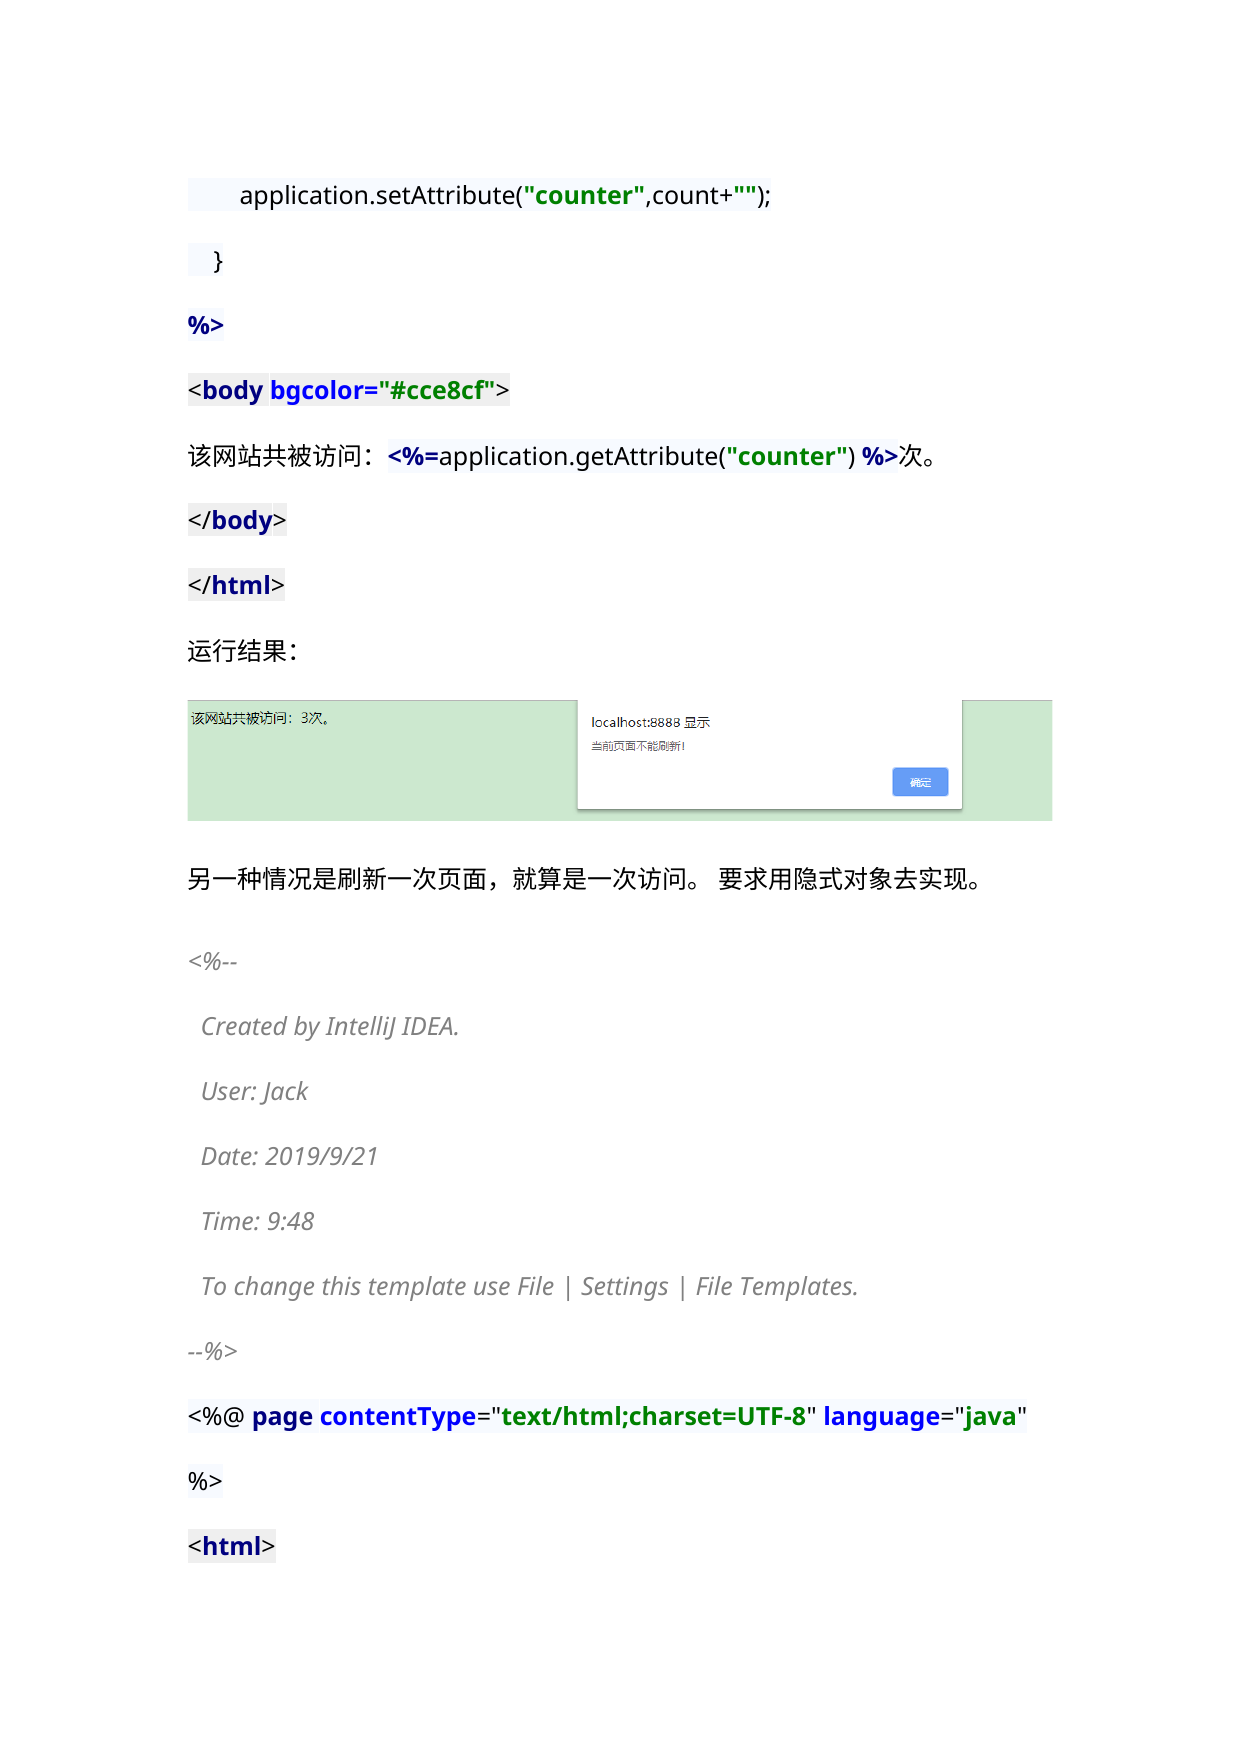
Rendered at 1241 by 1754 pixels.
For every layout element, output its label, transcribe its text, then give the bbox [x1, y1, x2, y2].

text 运行结果： [187, 617, 1053, 682]
text 另一种情况是刷新一次页面，就算是一次访问。 要求用隐式对象去实现。 [187, 845, 1053, 910]
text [187, 162, 1053, 617]
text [187, 928, 1053, 1578]
picture [187, 700, 1053, 821]
